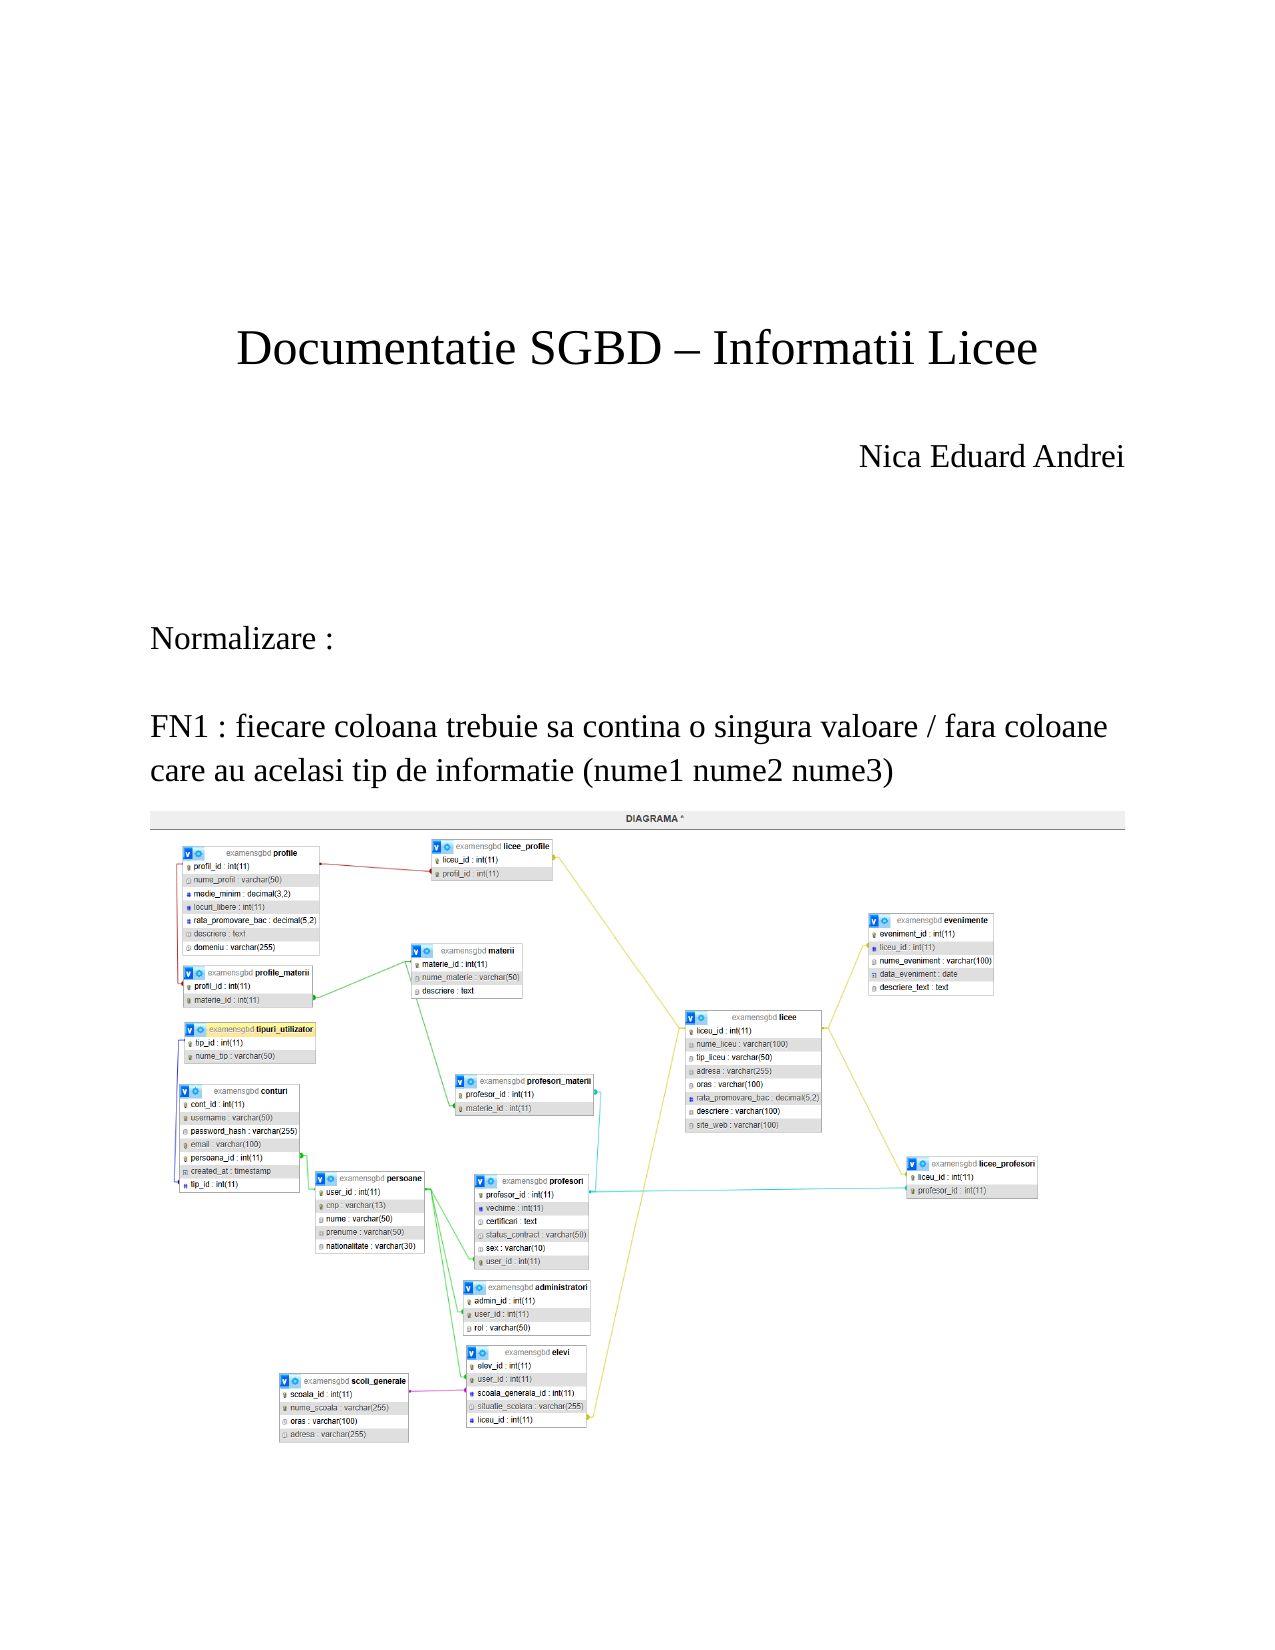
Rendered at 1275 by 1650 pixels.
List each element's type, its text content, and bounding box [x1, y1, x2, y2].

text Normalizare : FN1 : fiecare coloana trebuie sa contina o singura valoare / fara coloane care au acelasi tip de informatie (nume1 nume2 nume3) [150, 618, 1125, 789]
picture [150, 811, 1125, 1447]
text Documentatie SGBD – Informatii Licee [150, 317, 1125, 414]
text Nica Eduard Andrei [150, 436, 1125, 474]
